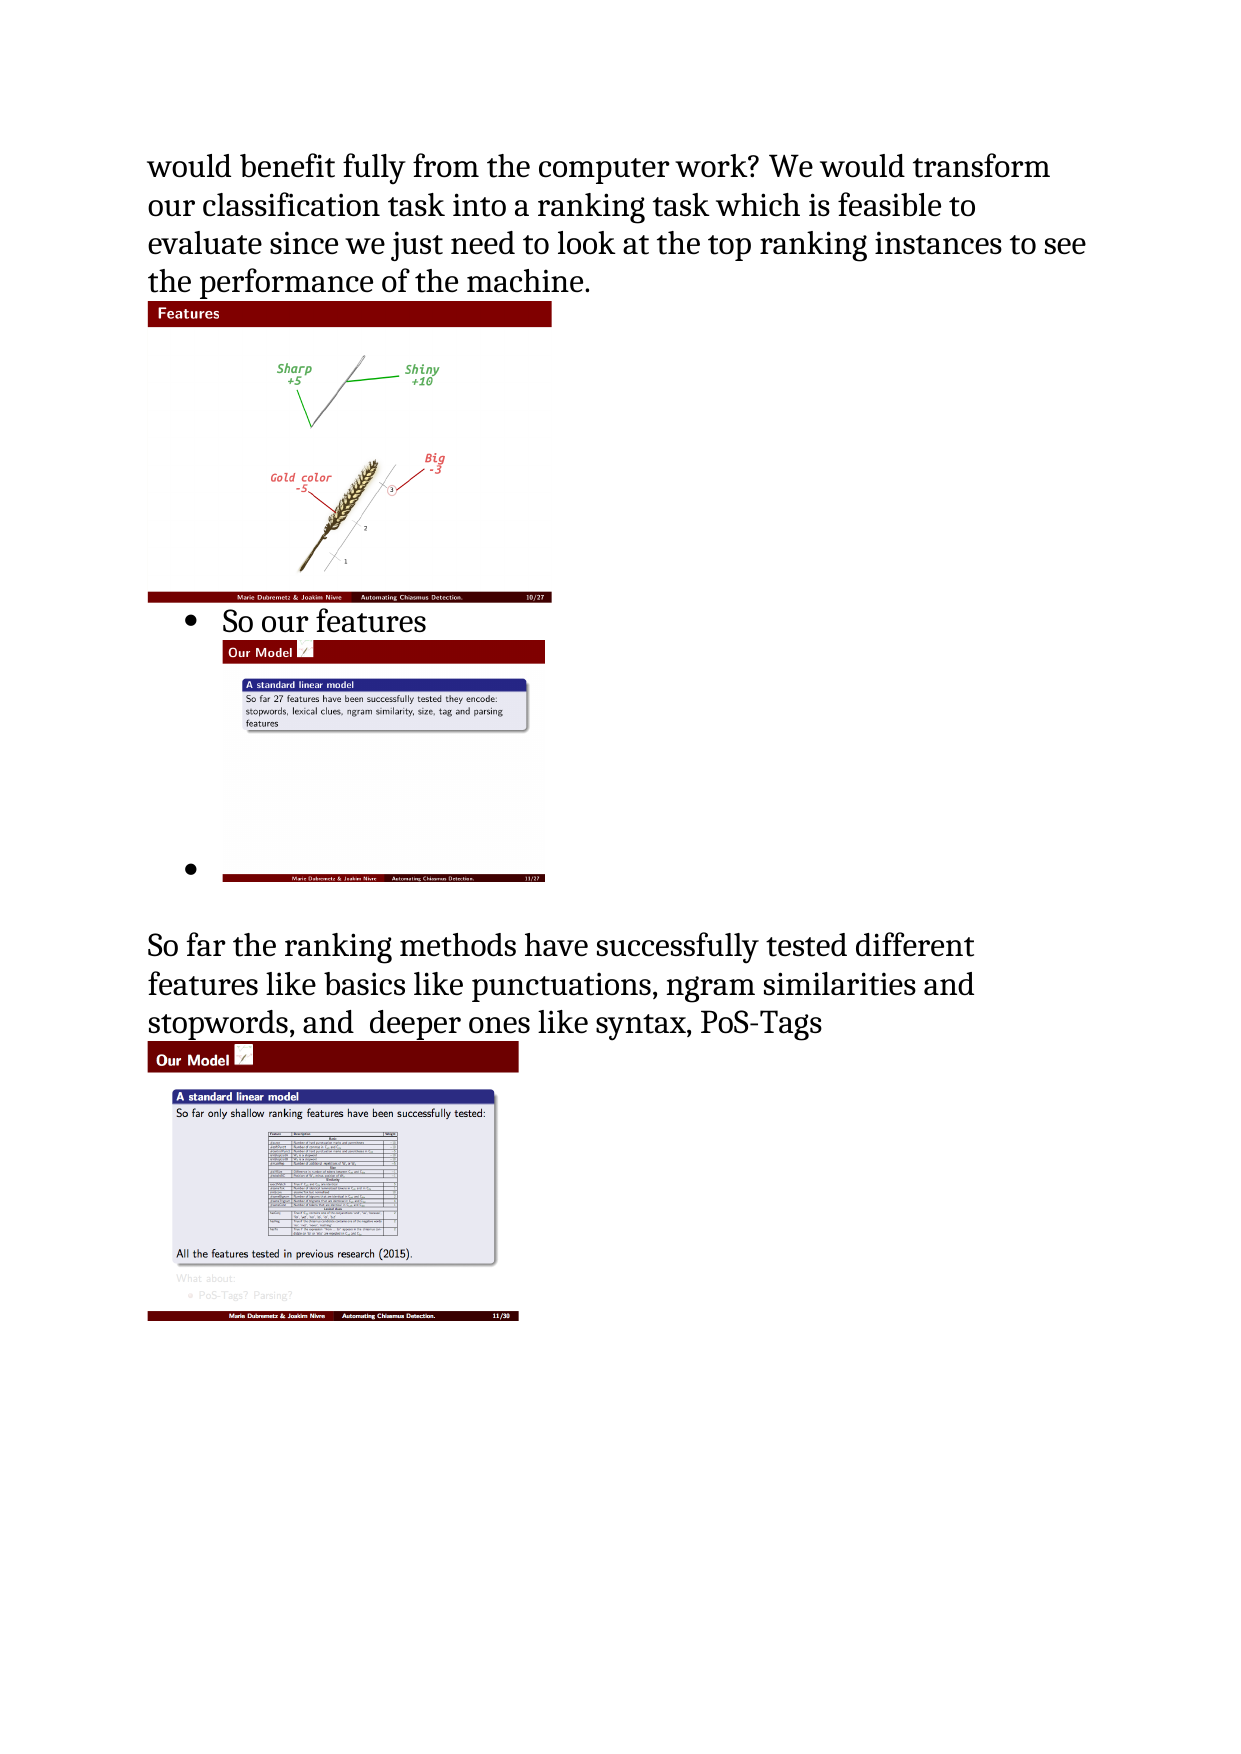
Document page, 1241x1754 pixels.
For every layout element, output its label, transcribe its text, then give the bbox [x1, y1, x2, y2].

picture [222, 640, 545, 882]
picture [147, 1041, 519, 1321]
picture [147, 301, 552, 603]
list So our features [185, 602, 1093, 641]
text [148, 148, 1093, 301]
list So far the ranking methods have successfully tested different features like basics like punctuations, ngram similarities and stopwords, and deeper ones like syntax, PoS-Tags [148, 927, 1093, 1042]
